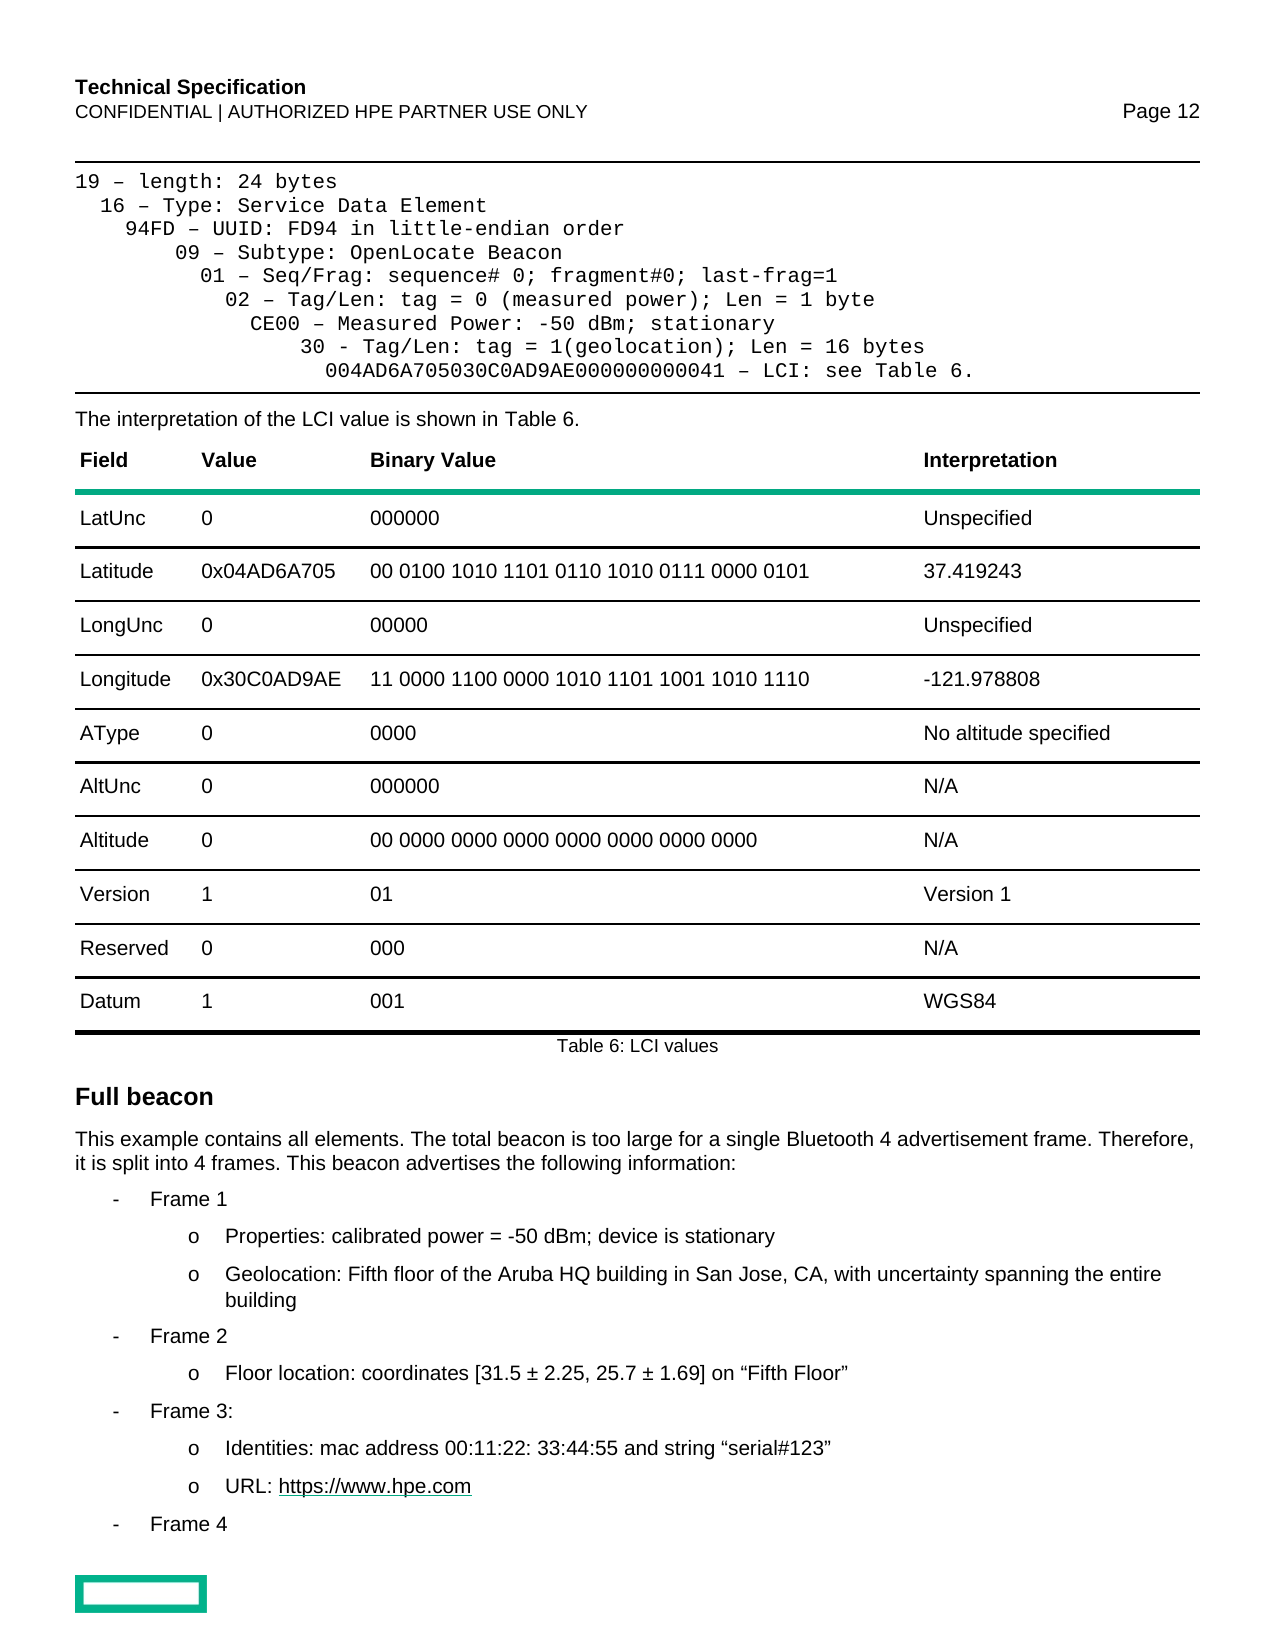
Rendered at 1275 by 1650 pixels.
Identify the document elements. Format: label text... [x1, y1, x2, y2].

text The interpretation of the LCI value is shown in Table 6. [75, 407, 1200, 431]
text 19 – length: 24 bytes 16 – Type: Service Data Element 94FD – UUID: FD94 in little-endian order 09 – Subtype: OpenLocate Beacon 01 – Seq/Frag: sequence# 0; fragment#0; last-frag=1 02 – Tag/Len: tag = 0 (measured power); Len = 1 byte CE00 – Measured Power: -50 dBm; stationary 30 - Tag/Len: tag = 1(geolocation); Len = 16 bytes 004AD6A705030C0AD9AE000000000041 – LCI: see Table 6. [75, 163, 1200, 392]
table_cell Latitude [75, 549, 197, 600]
list Geolocation: Fifth floor of the Aruba HQ building in San Jose, CA, with uncertainty spanning the entire building [187, 1262, 1200, 1312]
table_cell Longitude [75, 656, 197, 708]
table_cell 0 [197, 925, 366, 976]
table_cell LongUnc [75, 602, 197, 654]
table_cell 1 [197, 979, 366, 1030]
subtitle Full beacon [75, 1081, 1200, 1110]
table_cell 0 [197, 602, 366, 654]
table_cell 0 [197, 710, 366, 761]
table_cell -121.978808 [919, 656, 1200, 708]
table_cell Version 1 [919, 871, 1200, 923]
table_cell Altitude [75, 817, 197, 869]
list Frame 4 [112, 1512, 1200, 1536]
list Properties: calibrated power = -50 dBm; device is stationary [187, 1224, 1200, 1249]
table_cell Version [75, 871, 197, 923]
table_cell 00 0000 0000 0000 0000 0000 0000 0000 [366, 817, 919, 869]
list Frame 2 [112, 1324, 1200, 1348]
list Floor location: coordinates [31.5 ± 2.25, 25.7 ± 1.69] on “Fifth Floor” [187, 1361, 1200, 1387]
table_header Interpretation [919, 443, 1200, 488]
table_cell 0 [197, 764, 366, 815]
text This example contains all elements. The total beacon is too large for a single Bluetooth 4 advertisement frame. Therefore, it is split into 4 frames. This beacon advertises the following information: [75, 1127, 1200, 1175]
table_cell 37.419243 [919, 549, 1200, 600]
table_cell No altitude specified [919, 710, 1200, 761]
list Frame 1 [112, 1187, 1200, 1211]
list URL: https://www.hpe.com [187, 1474, 1200, 1500]
table_cell WGS84 [919, 979, 1200, 1030]
table_cell 001 [366, 979, 919, 1030]
table_cell Unspecified [919, 602, 1200, 654]
table_cell N/A [919, 817, 1200, 869]
list Identities: mac address 00:11:22: 33:44:55 and string “serial#123” [187, 1436, 1200, 1461]
table_cell Reserved [75, 925, 197, 976]
table_cell 11 0000 1100 0000 1010 1101 1001 1010 1110 [366, 656, 919, 708]
table_cell 01 [366, 871, 919, 923]
table_cell LatUnc [75, 495, 197, 546]
table_header Field [75, 443, 197, 488]
picture [75, 1575, 207, 1613]
table_cell 000 [366, 925, 919, 976]
table_cell AType [75, 710, 197, 761]
list Frame 3: [112, 1399, 1200, 1423]
table_cell 000000 [366, 495, 919, 546]
table_cell AltUnc [75, 764, 197, 815]
table_cell 0x04AD6A705 [197, 549, 366, 600]
table_cell Unspecified [919, 495, 1200, 546]
table_cell 0x30C0AD9AE [197, 656, 366, 708]
table_cell N/A [919, 925, 1200, 976]
table_header Binary Value [366, 443, 919, 488]
table_cell 1 [197, 871, 366, 923]
table_cell 0 [197, 817, 366, 869]
table_cell 0000 [366, 710, 919, 761]
table_cell 0 [197, 495, 366, 546]
table_cell N/A [919, 764, 1200, 815]
table_cell 000000 [366, 764, 919, 815]
table_cell 00 0100 1010 1101 0110 1010 0111 0000 0101 [366, 549, 919, 600]
table_cell Datum [75, 979, 197, 1030]
table_cell 00000 [366, 602, 919, 654]
table_header Value [197, 443, 366, 488]
